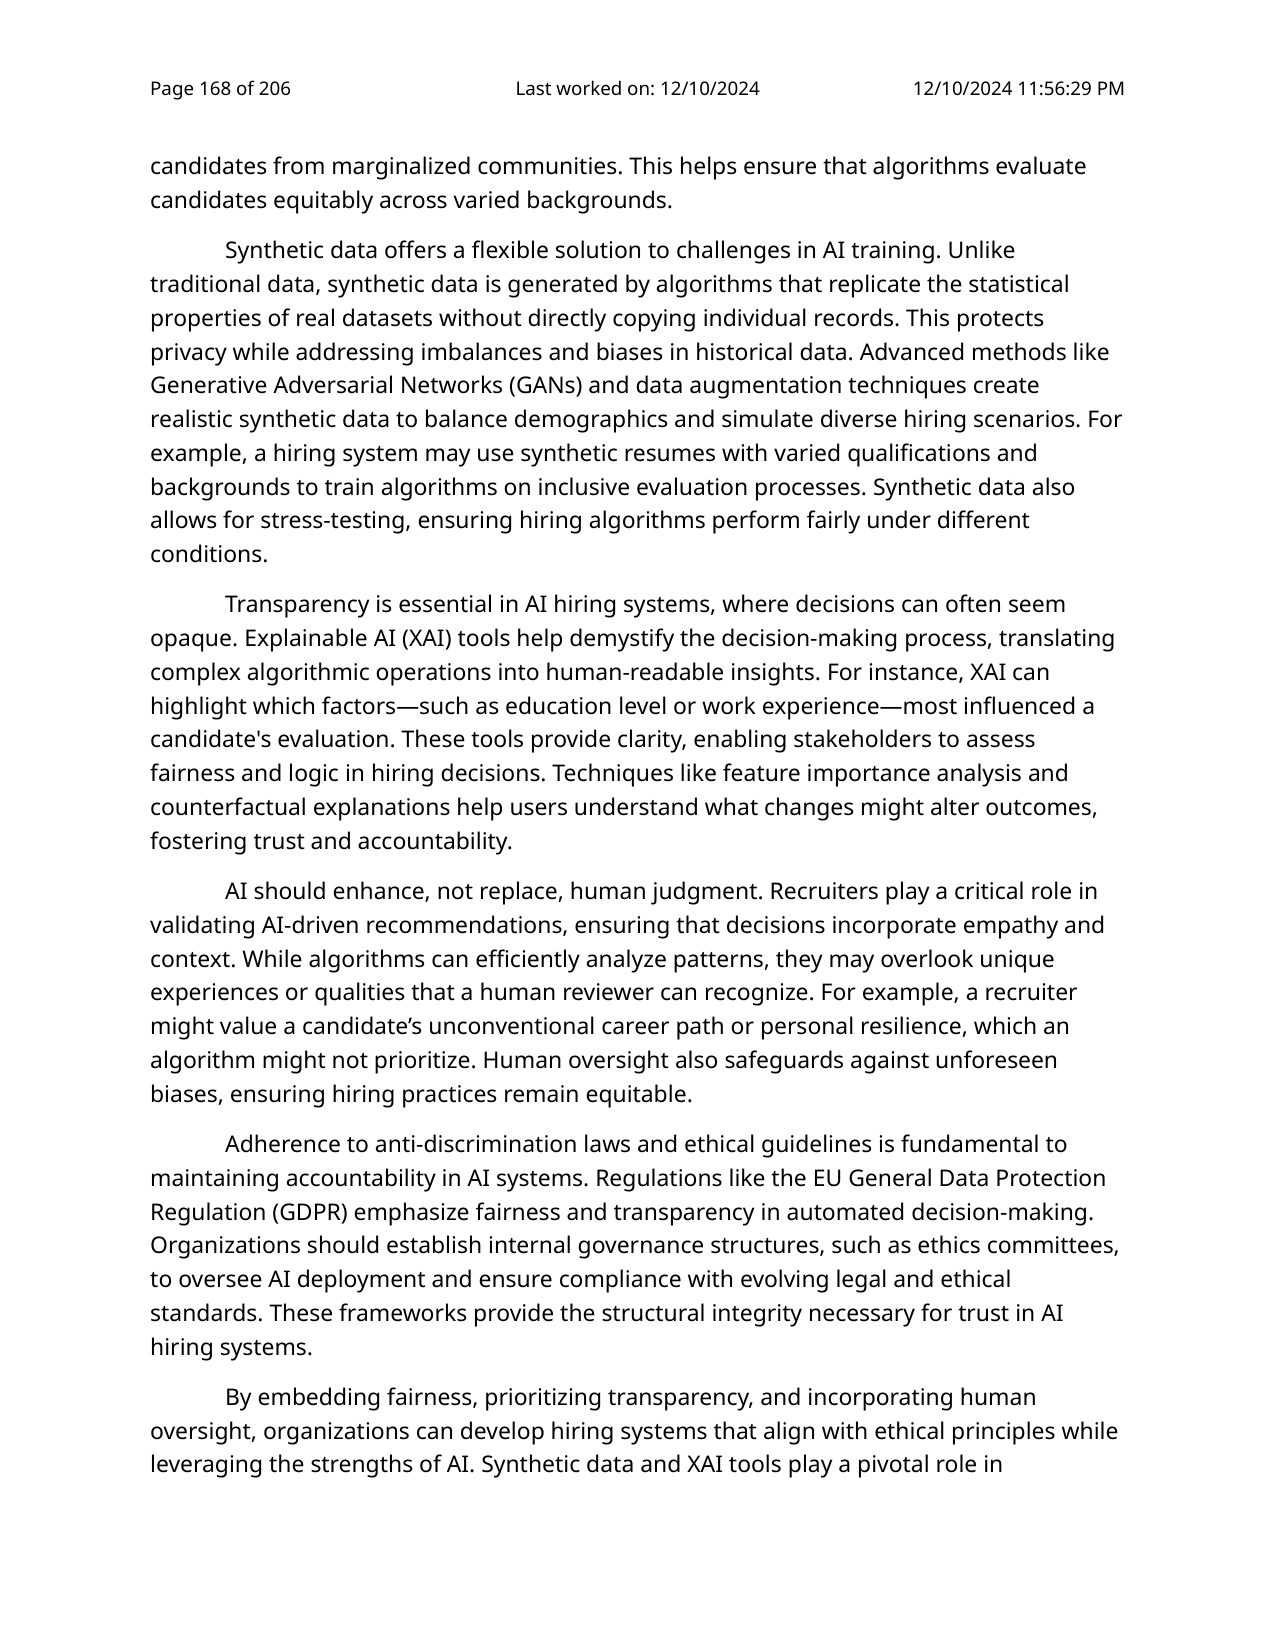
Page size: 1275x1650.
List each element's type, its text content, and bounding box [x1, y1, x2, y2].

text Synthetic data offers a flexible solution to challenges in AI training. Unlike traditional data, synthetic data is generated by algorithms that replicate the statistical properties of real datasets without directly copying individual records. This protects privacy while addressing imbalances and biases in historical data. Advanced methods like Generative Adversarial Networks (GANs) and data augmentation techniques create realistic synthetic data to balance demographics and simulate diverse hiring scenarios. For example, a hiring system may use synthetic resumes with varied qualifications and backgrounds to train algorithms on inclusive evaluation processes. Synthetic data also allows for stress-testing, ensuring hiring algorithms perform fairly under different conditions. [150, 234, 1125, 569]
text AI should enhance, not replace, human judgment. Recruiters play a critical role in validating AI-driven recommendations, ensuring that decisions incorporate empathy and context. While algorithms can efficiently analyze patterns, they may overlook unique experiences or qualities that a human reviewer can recognize. For example, a recruiter might value a candidate’s unconventional career path or personal resilience, which an algorithm might not prioritize. Human oversight also safeguards against unforeseen biases, ensuring hiring practices remain equitable. [150, 875, 1125, 1109]
text Adherence to anti-discrimination laws and ethical guidelines is fundamental to maintaining accountability in AI systems. Regulations like the EU General Data Protection Regulation (GDPR) emphasize fairness and transparency in automated decision-making. Organizations should establish internal governance structures, such as ethics committees, to oversee AI deployment and ensure compliance with evolving legal and ethical standards. These frameworks provide the structural integrity necessary for trust in AI hiring systems. [150, 1128, 1125, 1362]
text Transparency is essential in AI hiring systems, where decisions can often seem opaque. Explainable AI (XAI) tools help demystify the decision-making process, translating complex algorithmic operations into human-readable insights. For instance, XAI can highlight which factors—such as education level or work experience—most influenced a candidate's evaluation. These tools provide clarity, enabling stakeholders to assess fairness and logic in hiring decisions. Techniques like feature importance analysis and counterfactual explanations help users understand what changes might alter outcomes, fostering trust and accountability. [150, 588, 1125, 856]
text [150, 150, 1125, 215]
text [150, 1381, 1125, 1479]
